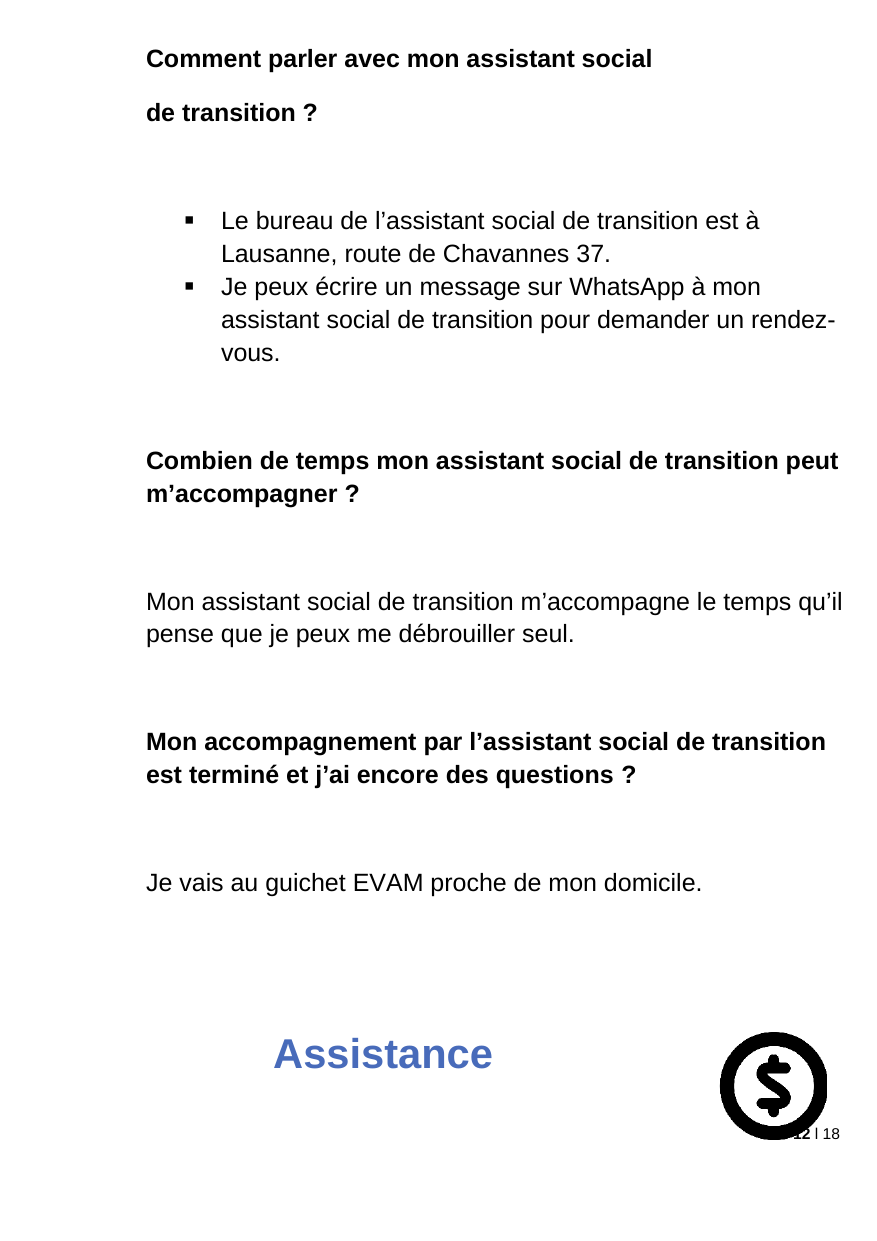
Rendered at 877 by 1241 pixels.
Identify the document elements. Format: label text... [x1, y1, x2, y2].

text de transition ? [146, 98, 851, 127]
list Je peux écrire un message sur WhatsApp à mon assistant social de transition pour demander un rendez-vous. [183, 272, 851, 367]
text Mon assistant social de transition m’accompagne le temps qu’il pense que je peux me débrouiller seul. [146, 586, 851, 648]
text Comment parler avec mon assistant social [146, 44, 851, 73]
picture [717, 1030, 827, 1140]
text Combien de temps mon assistant social de transition peut m’accompagner ? [146, 446, 851, 507]
list Le bureau de l’assistant social de transition est à Lausanne, route de Chavannes 37. [183, 206, 851, 268]
text Je vais au guichet EVAM proche de mon domicile. [146, 868, 851, 897]
text Assistance [72, 1029, 851, 1077]
text Mon accompagnement par l’assistant social de transition est terminé et j’ai encore des questions ? [146, 727, 851, 789]
